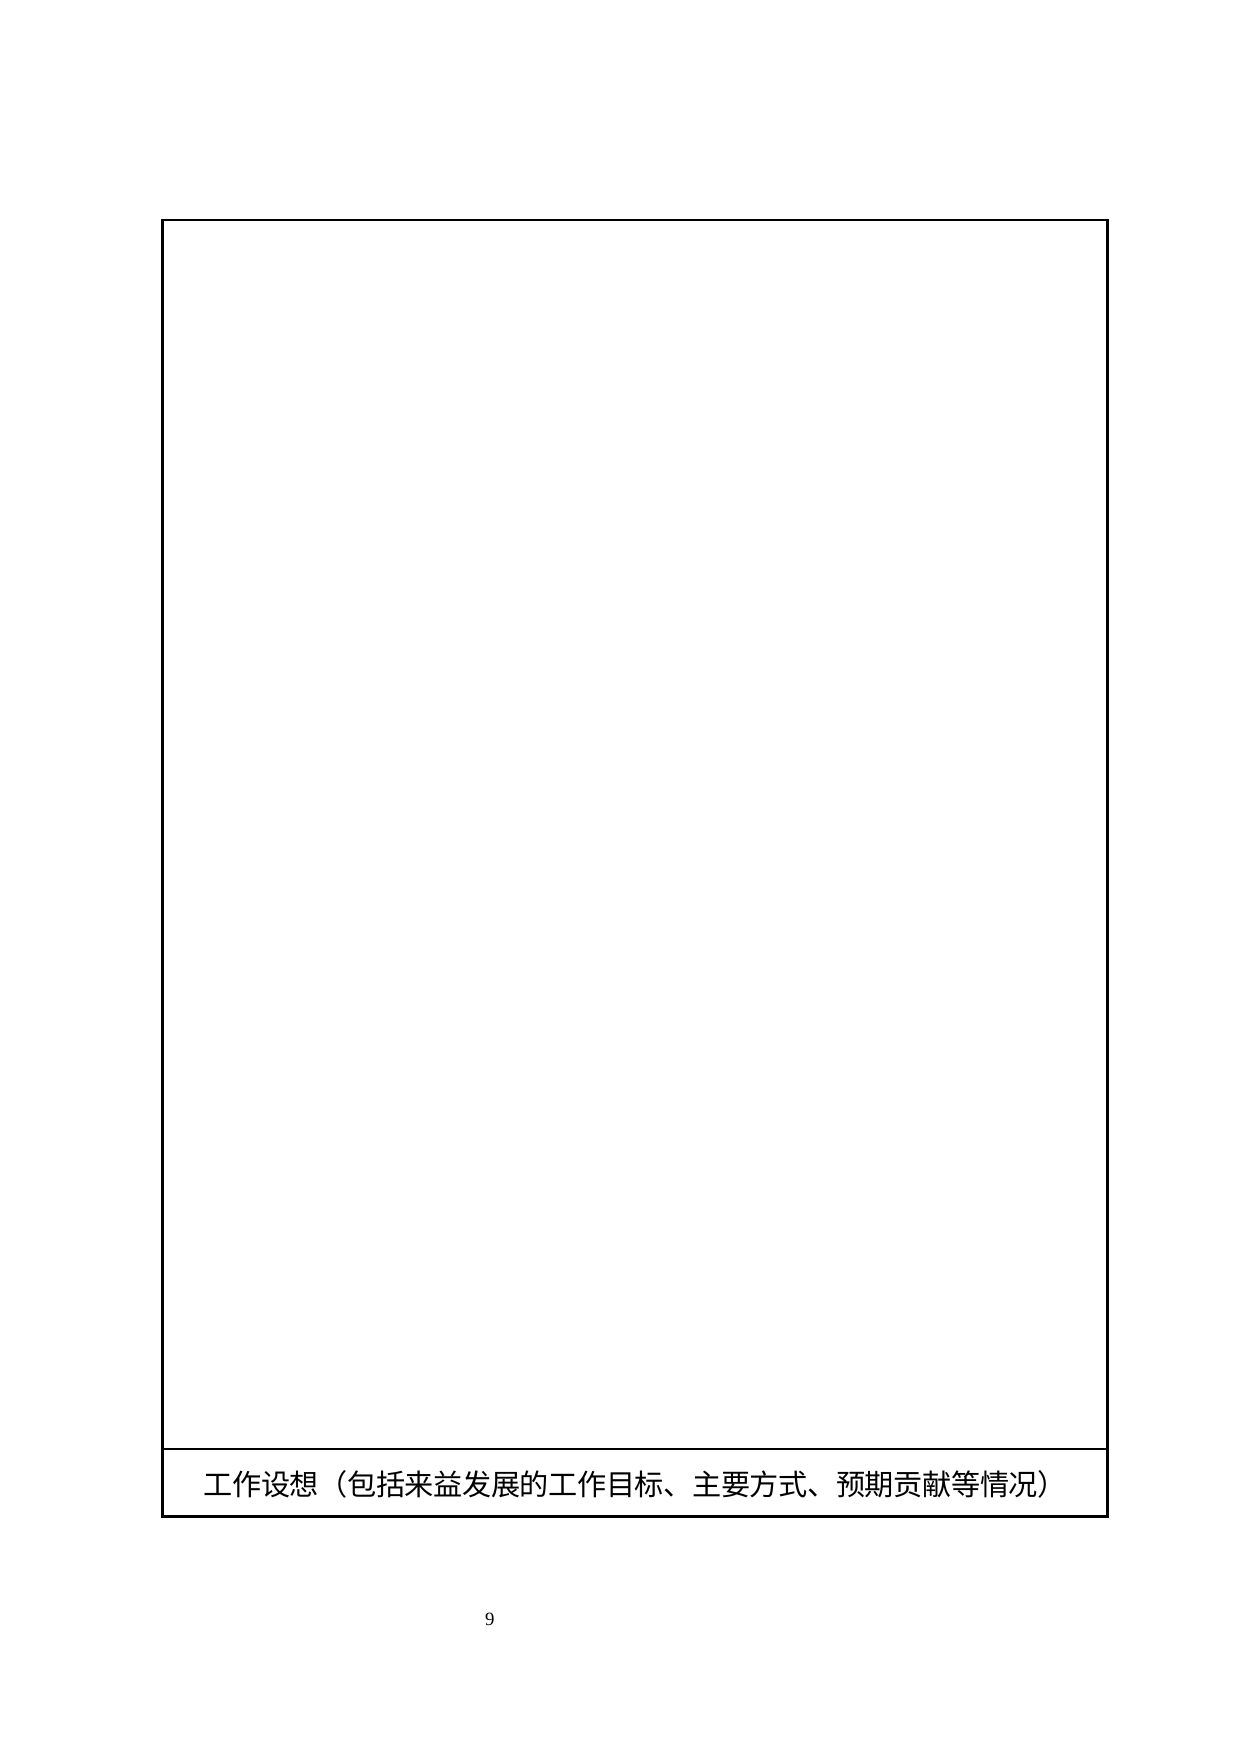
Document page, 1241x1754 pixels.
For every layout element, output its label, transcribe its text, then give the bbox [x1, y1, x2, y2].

table_cell [164, 221, 1106, 1448]
table_cell 工作设想（包括来益发展的工作目标、主要方式、预期贡献等情况） [164, 1450, 1106, 1515]
